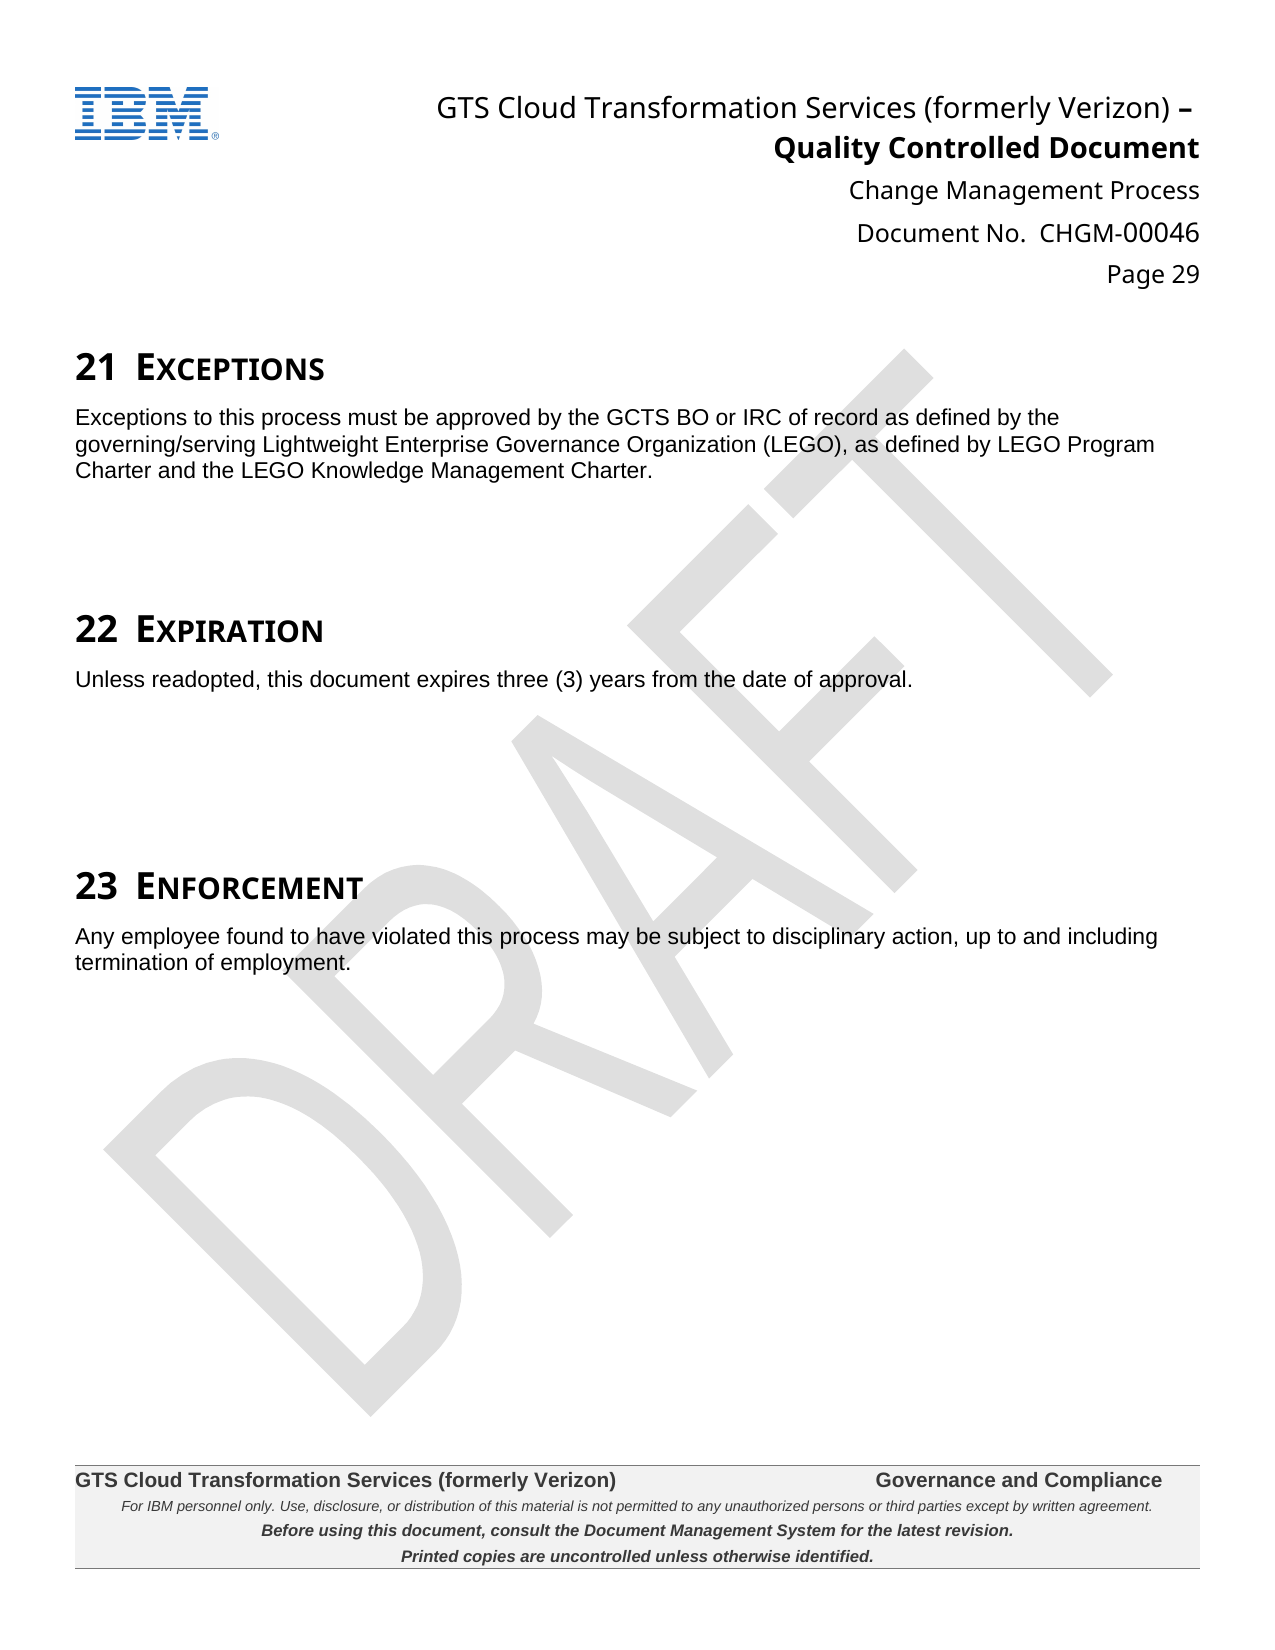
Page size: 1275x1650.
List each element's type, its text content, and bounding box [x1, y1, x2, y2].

text Exceptions to this process must be approved by the GCTS BO or IRC of record as defined by the governing/serving Lightweight Enterprise Governance Organization (LEGO), as defined by LEGO Program Charter and the LEGO Knowledge Management Charter. [75, 404, 1200, 483]
text Unless readopted, this document expires three (3) years from the date of approval. [75, 666, 1200, 692]
list Enforcement [75, 859, 1200, 910]
list Expiration [75, 603, 1200, 654]
text Any employee found to have violated this process may be subject to disciplinary action, up to and including termination of employment. [75, 923, 1200, 975]
picture [75, 87, 219, 140]
list Exceptions [75, 341, 1200, 392]
